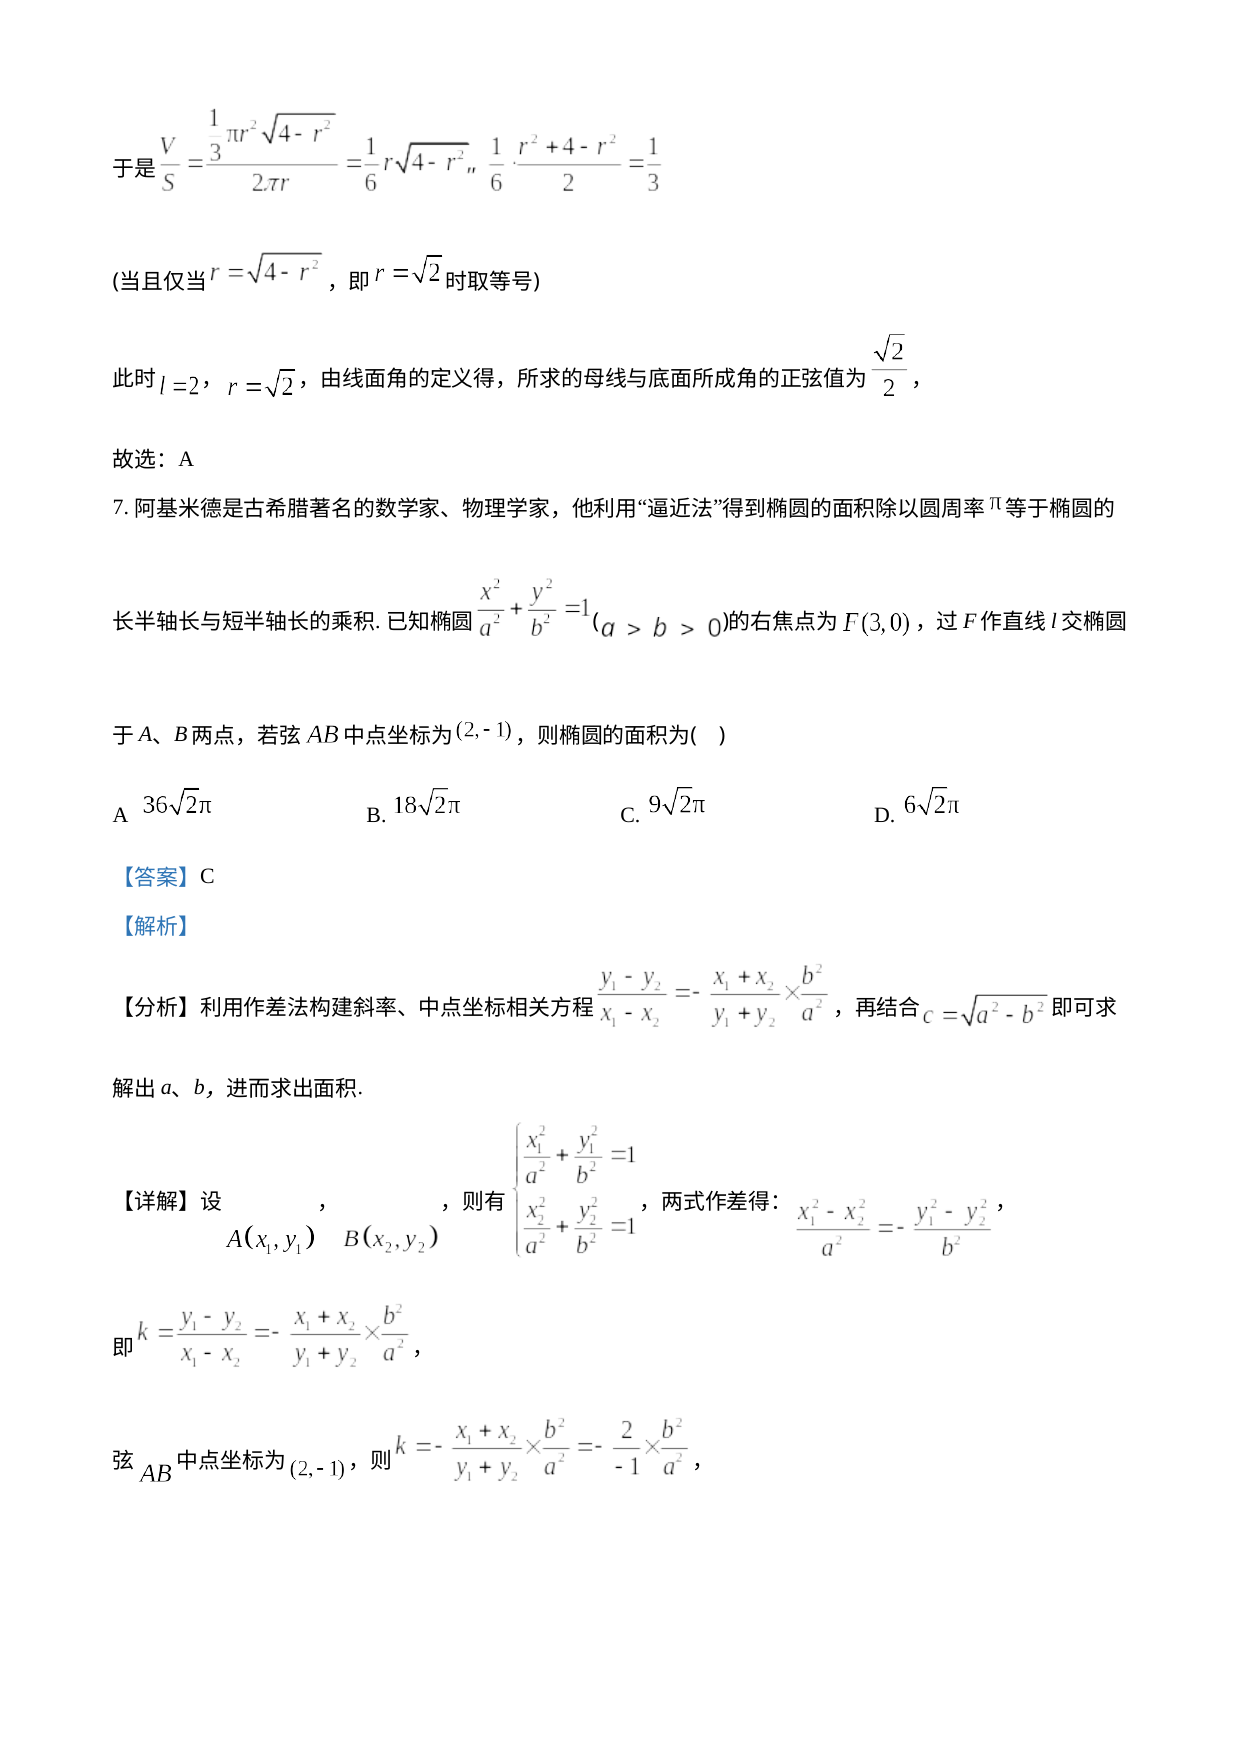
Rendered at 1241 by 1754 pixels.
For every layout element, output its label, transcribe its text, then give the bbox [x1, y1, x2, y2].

text A B. C. D. [112, 782, 1128, 847]
text 【解析】 [112, 908, 1128, 941]
text 【详解】设，，则有，两式作差得：， [112, 1119, 1128, 1281]
text 7. 阿基米德是古希腊著名的数学家、物理学家，他利用“逼近法”得到椭圆的面积除以圆周率等于椭圆的长半轴长与短半轴长的乘积. 已知椭圆()的右焦点为，过F作直线l交椭圆于A、B两点，若弦中点坐标为，则椭圆的面积为( ) [112, 490, 1128, 766]
text 于是 [112, 102, 1128, 232]
text 此时，，由线面角的定义得，所求的母线与底面所成角的正弦值为， [112, 328, 1128, 426]
text 即， [112, 1297, 1128, 1394]
text 故选：A [112, 442, 1128, 474]
text (当且仅当，即时取等号) [112, 248, 1128, 313]
text 【答案】C [112, 860, 1128, 892]
text 弦中点坐标为，则， [112, 1410, 1128, 1508]
text 【分析】利用作差法构建斜率、中点坐标相关方程，再结合即可求解出a、b，进而求出面积. [112, 957, 1128, 1103]
